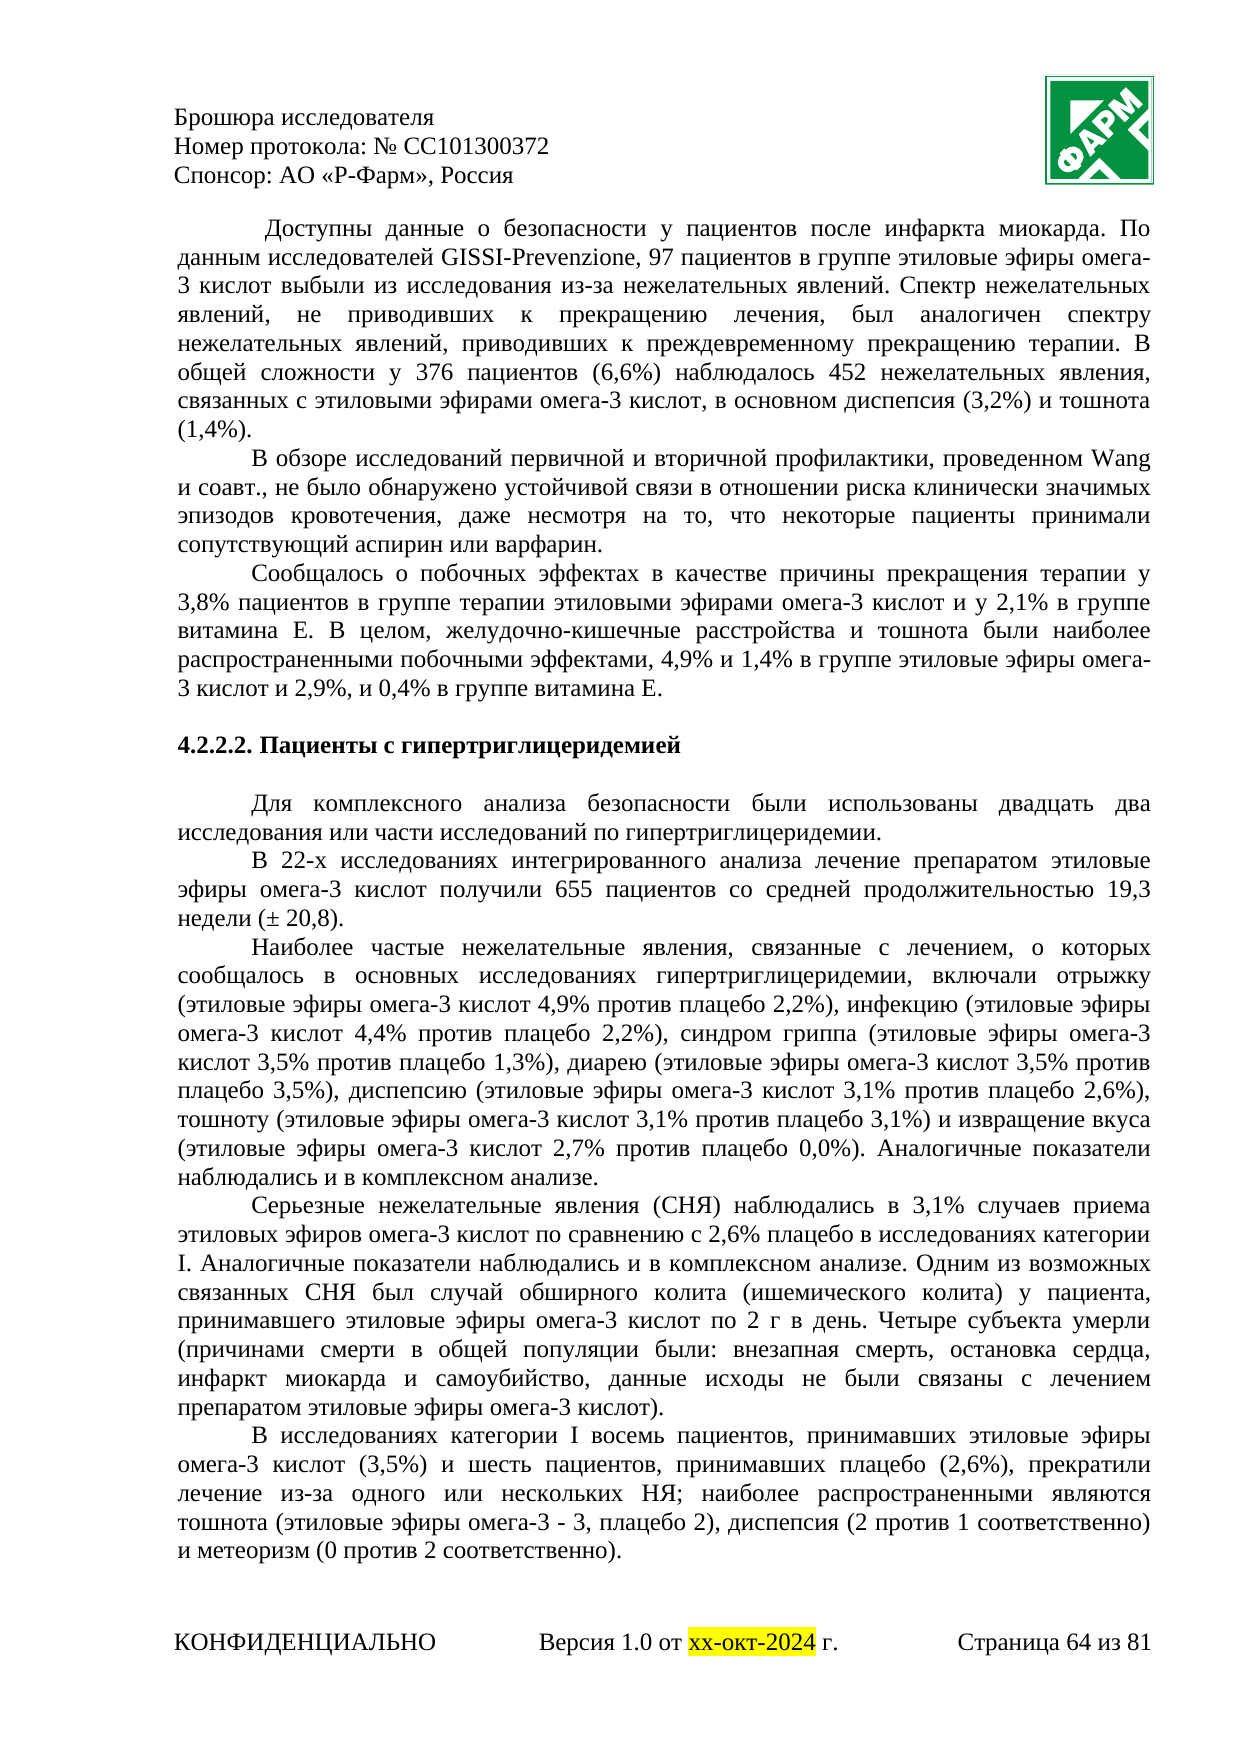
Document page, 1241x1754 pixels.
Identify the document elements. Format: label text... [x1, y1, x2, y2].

text Серьезные нежелательные явления (СНЯ) наблюдались в 3,1% случаев приема этиловых эфиров омега-3 кислот по сравнению с 2,6% плацебо в исследованиях категории I. Аналогичные показатели наблюдались и в комплексном анализе. Одним из возможных связанных СНЯ был случай обширного колита (ишемического колита) у пациента, принимавшего этиловые эфиры омега-3 кислот по 2 г в день. Четыре субъекта умерли (причинами смерти в общей популяции были: внезапная смерть, остановка сердца, инфаркт миокарда и самоубийство, данные исходы не были связаны с лечением препаратом этиловые эфиры омега-3 кислот). [177, 1190, 1152, 1420]
text Наиболее частые нежелательные явления, связанные с лечением, о которых сообщалось в основных исследованиях гипертриглицеридемии, включали отрыжку (этиловые эфиры омега-3 кислот 4,9% против плацебо 2,2%), инфекцию (этиловые эфиры омега-3 кислот 4,4% против плацебо 2,2%), синдром гриппа (этиловые эфиры омега-3 кислот 3,5% против плацебо 1,3%), диарею (этиловые эфиры омега-3 кислот 3,5% против плацебо 3,5%), диспепсию (этиловые эфиры омега-3 кислот 3,1% против плацебо 2,6%), тошноту (этиловые эфиры омега-3 кислот 3,1% против плацебо 3,1%) и извращение вкуса (этиловые эфиры омега-3 кислот 2,7% против плацебо 0,0%). Аналогичные показатели наблюдались и в комплексном анализе. [177, 932, 1152, 1190]
text Доступны данные о безопасности у пациентов после инфаркта миокарда. По данным исследователей GISSI-Prevenzione, 97 пациентов в группе этиловые эфиры омега-3 кислот выбыли из исследования из-за нежелательных явлений. Спектр нежелательных явлений, не приводивших к прекращению лечения, был аналогичен спектру нежелательных явлений, приводивших к преждевременному прекращению терапии. В общей сложности у 376 пациентов (6,6%) наблюдалось 452 нежелательных явления, связанных с этиловыми эфирами омега-3 кислот, в основном диспепсия (3,2%) и тошнота (1,4%). [177, 213, 1152, 443]
text В 22-х исследованиях интегрированного анализа лечение препаратом этиловые эфиры омега-3 кислот получили 655 пациентов со средней продолжительностью 19,3 недели (± 20,8). [177, 845, 1152, 932]
text В обзоре исследований первичной и вторичной профилактики, проведенном Wang и соавт., не было обнаружено устойчивой связи в отношении риска клинически значимых эпизодов кровотечения, даже несмотря на то, что некоторые пациенты принимали сопутствующий аспирин или варфарин. [177, 443, 1152, 558]
subtitle Пациенты с гипертриглицеридемией [177, 730, 1152, 759]
text В исследованиях категории I восемь пациентов, принимавших этиловые эфиры омега-3 кислот (3,5%) и шесть пациентов, принимавших плацебо (2,6%), прекратили лечение из-за одного или нескольких НЯ; наиболее распространенными являются тошнота (этиловые эфиры омега-3 - 3, плацебо 2), диспепсия (2 против 1 соответственно) и метеоризм (0 против 2 соответственно). [177, 1420, 1152, 1564]
text Сообщалось о побочных эффектах в качестве причины прекращения терапии у 3,8% пациентов в группе терапии этиловыми эфирами омега-3 кислот и у 2,1% в группе витамина Е. В целом, желудочно-кишечные расстройства и тошнота были наиболее распространенными побочными эффектами, 4,9% и 1,4% в группе этиловые эфиры омега-3 кислот и 2,9%, и 0,4% в группе витамина Е. [177, 558, 1152, 702]
text Для комплексного анализа безопасности были использованы двадцать два исследования или части исследований по гипертриглицеридемии. [177, 788, 1152, 845]
